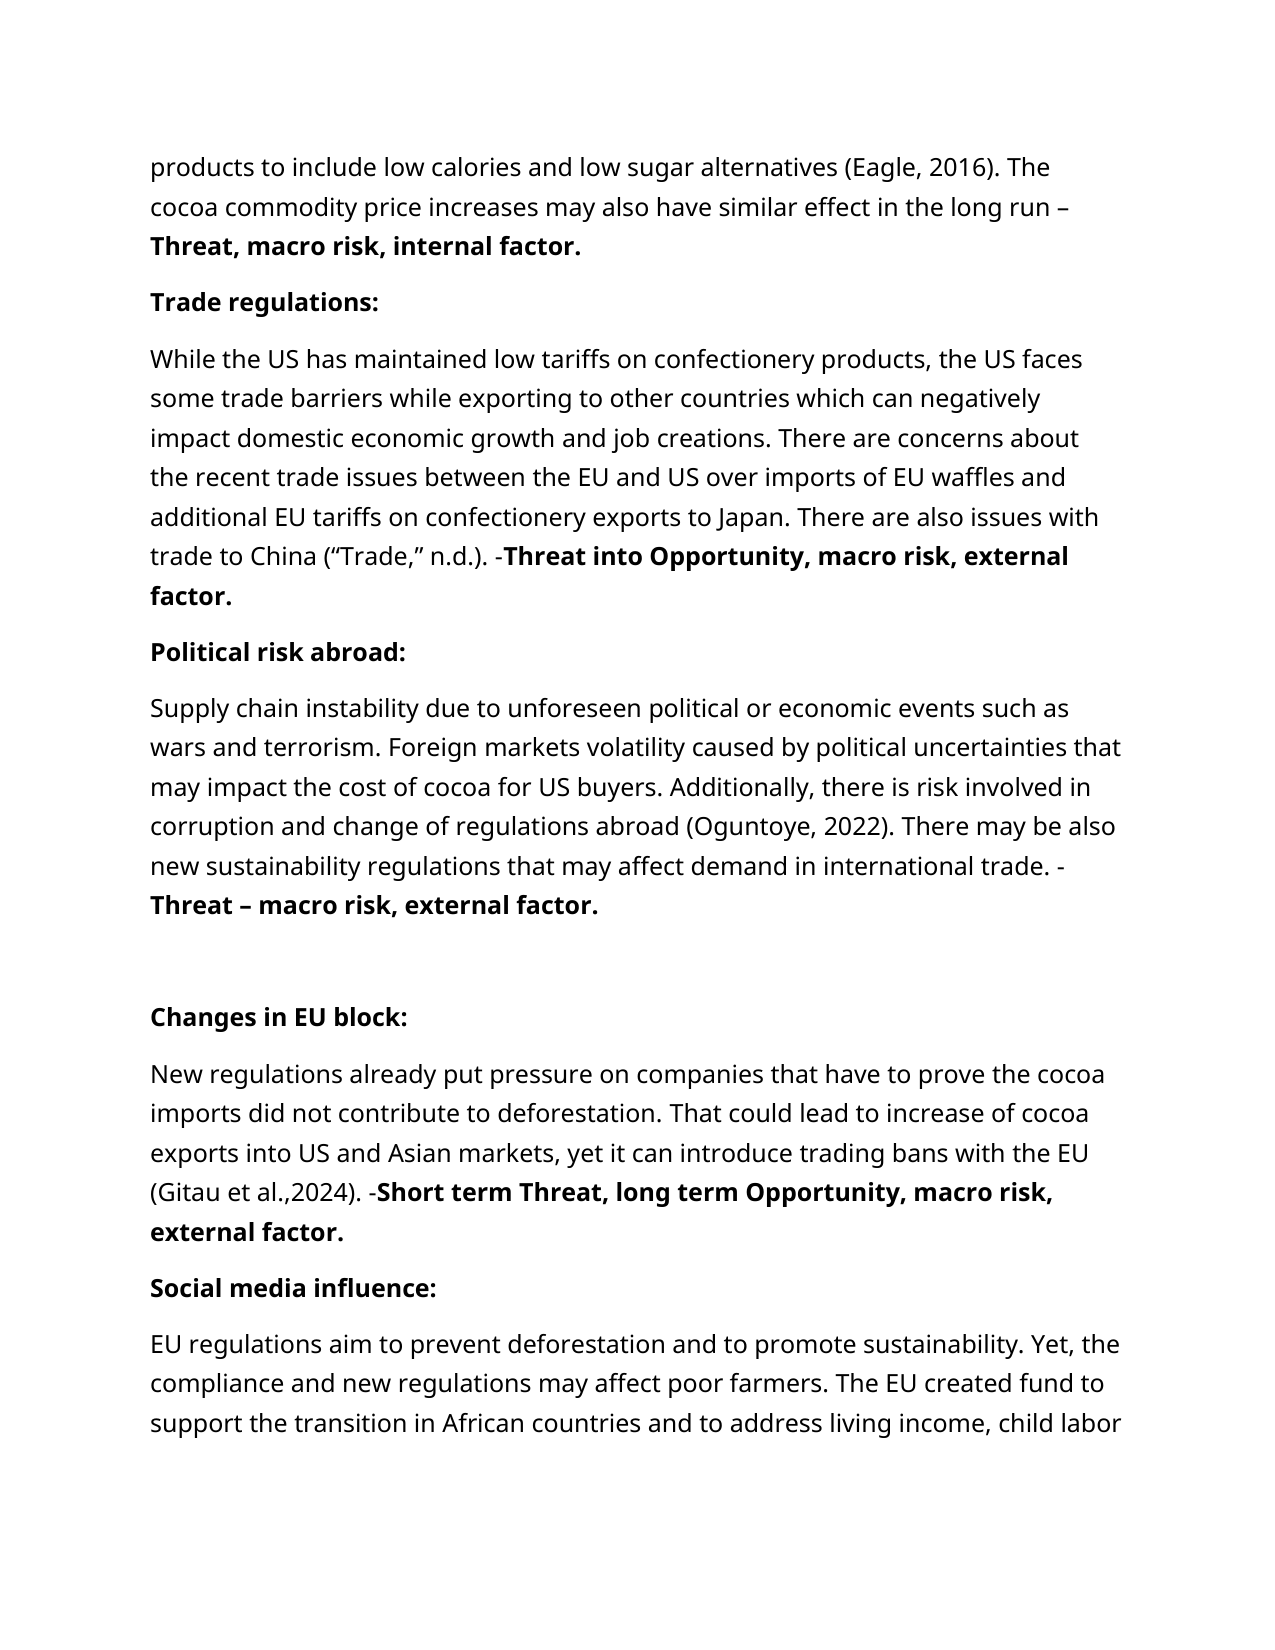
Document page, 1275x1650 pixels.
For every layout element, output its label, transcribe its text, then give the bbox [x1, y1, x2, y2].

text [150, 1326, 1125, 1439]
text New regulations already put pressure on companies that have to prove the cocoa imports did not contribute to deforestation. That could lead to increase of cocoa exports into US and Asian markets, yet it can introduce trading bans with the EU (Gitau et al.,2024). -Short term Threat, long term Opportunity, macro risk, external factor. [150, 1056, 1125, 1248]
text Changes in EU block: [150, 1000, 1125, 1034]
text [150, 150, 1125, 263]
text Political risk abroad: [150, 634, 1125, 668]
text Social media influence: [150, 1270, 1125, 1304]
text While the US has maintained low tariffs on confectionery products, the US faces some trade barriers while exporting to other countries which can negatively impact domestic economic growth and job creations. There are concerns about the recent trade issues between the EU and US over imports of EU waffles and additional EU tariffs on confectionery exports to Japan. There are also issues with trade to China (“Trade,” n.d.). -Threat into Opportunity, macro risk, external factor. [150, 341, 1125, 612]
text Supply chain instability due to unforeseen political or economic events such as wars and terrorism. Foreign markets volatility caused by political uncertainties that may impact the cost of cocoa for US buyers. Additionally, there is risk involved in corruption and change of regulations abroad (Oguntoye, 2022). There may be also new sustainability regulations that may affect demand in international trade. - Threat – macro risk, external factor. [150, 690, 1125, 922]
text Trade regulations: [150, 285, 1125, 319]
